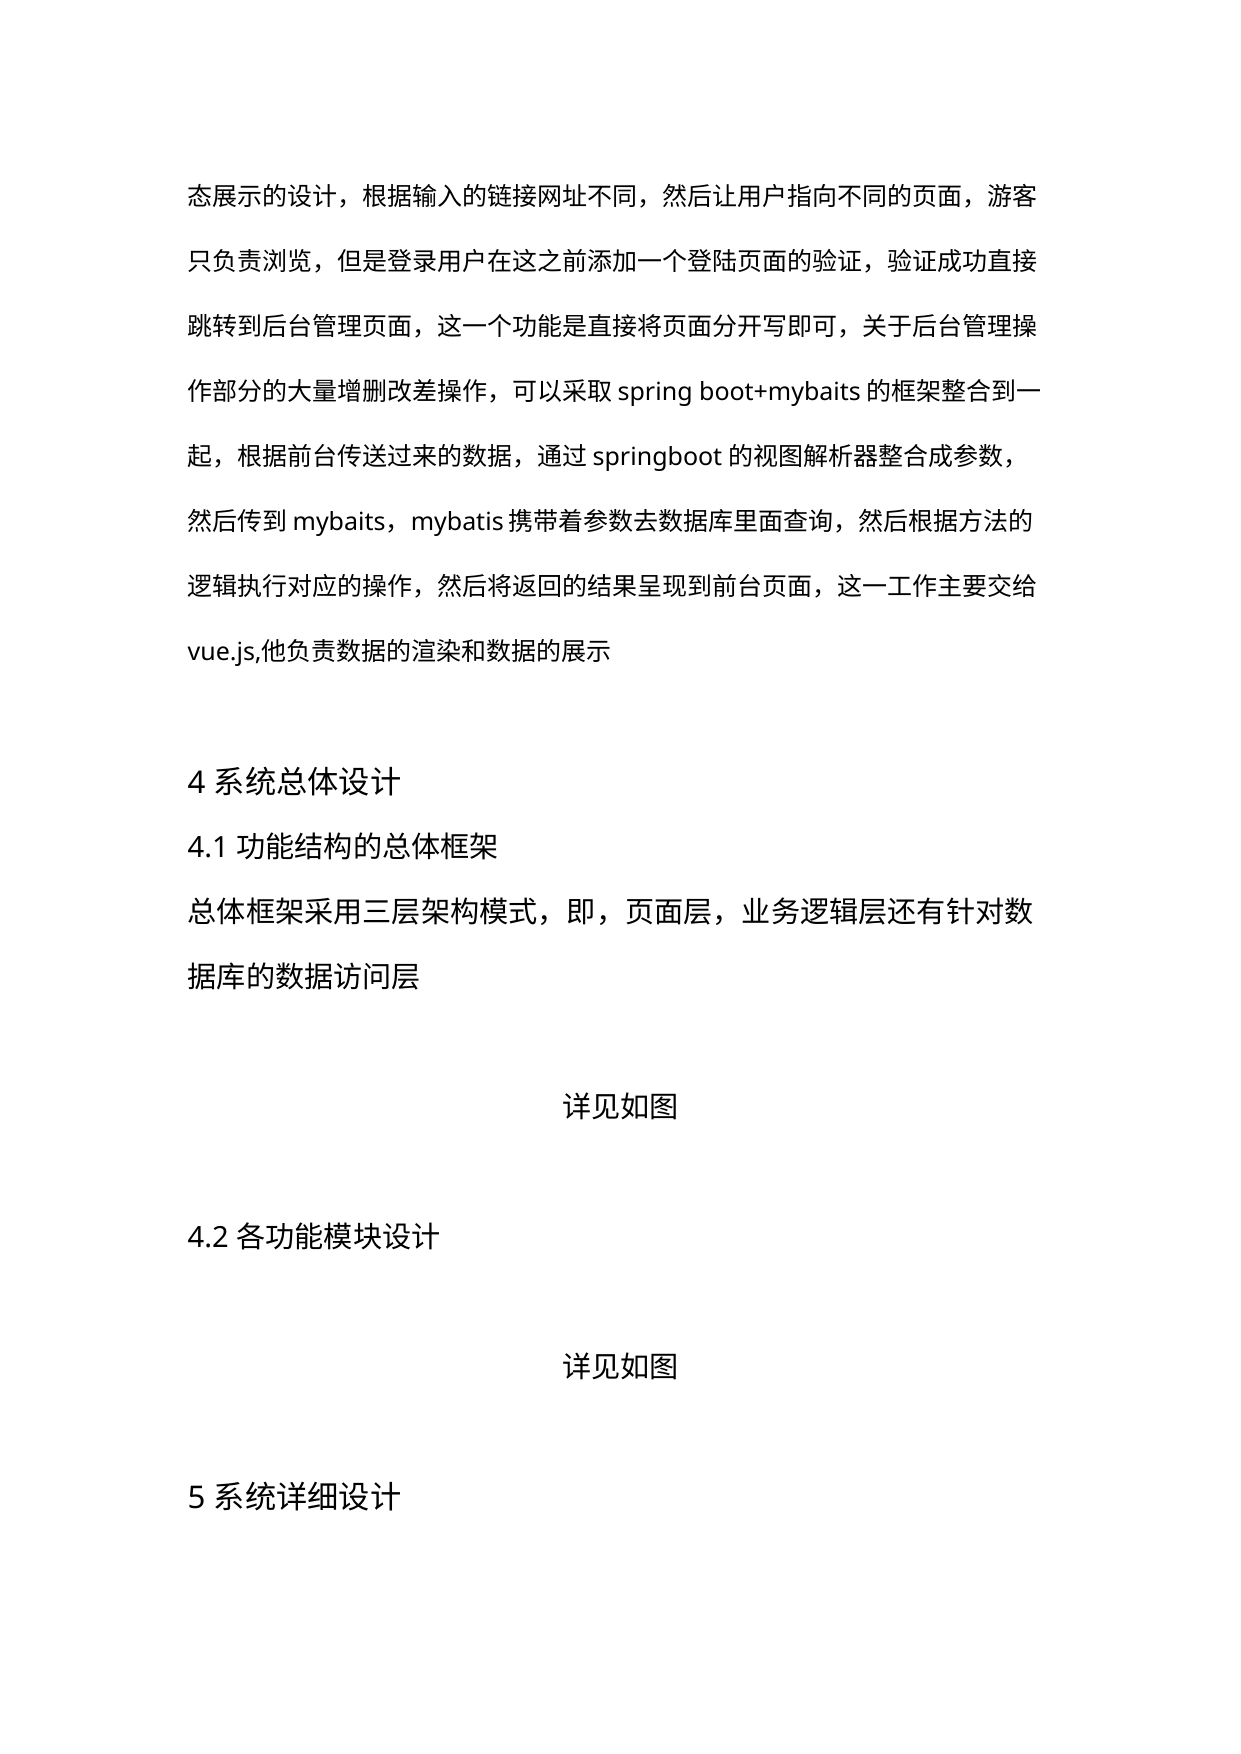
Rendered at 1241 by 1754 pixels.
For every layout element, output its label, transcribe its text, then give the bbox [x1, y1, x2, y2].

list 4 系统总体设计 [187, 747, 1053, 812]
list 详见如图 [187, 1332, 1053, 1397]
list 4.2 各功能模块设计 [187, 1202, 1053, 1267]
list 5 系统详细设计 [187, 1462, 1053, 1527]
list 详见如图 [187, 1072, 1053, 1137]
list 4.1 功能结构的总体框架 [187, 812, 1053, 877]
list 总体框架采用三层架构模式，即，页面层，业务逻辑层还有针对数据库的数据访问层 [187, 877, 1053, 1007]
